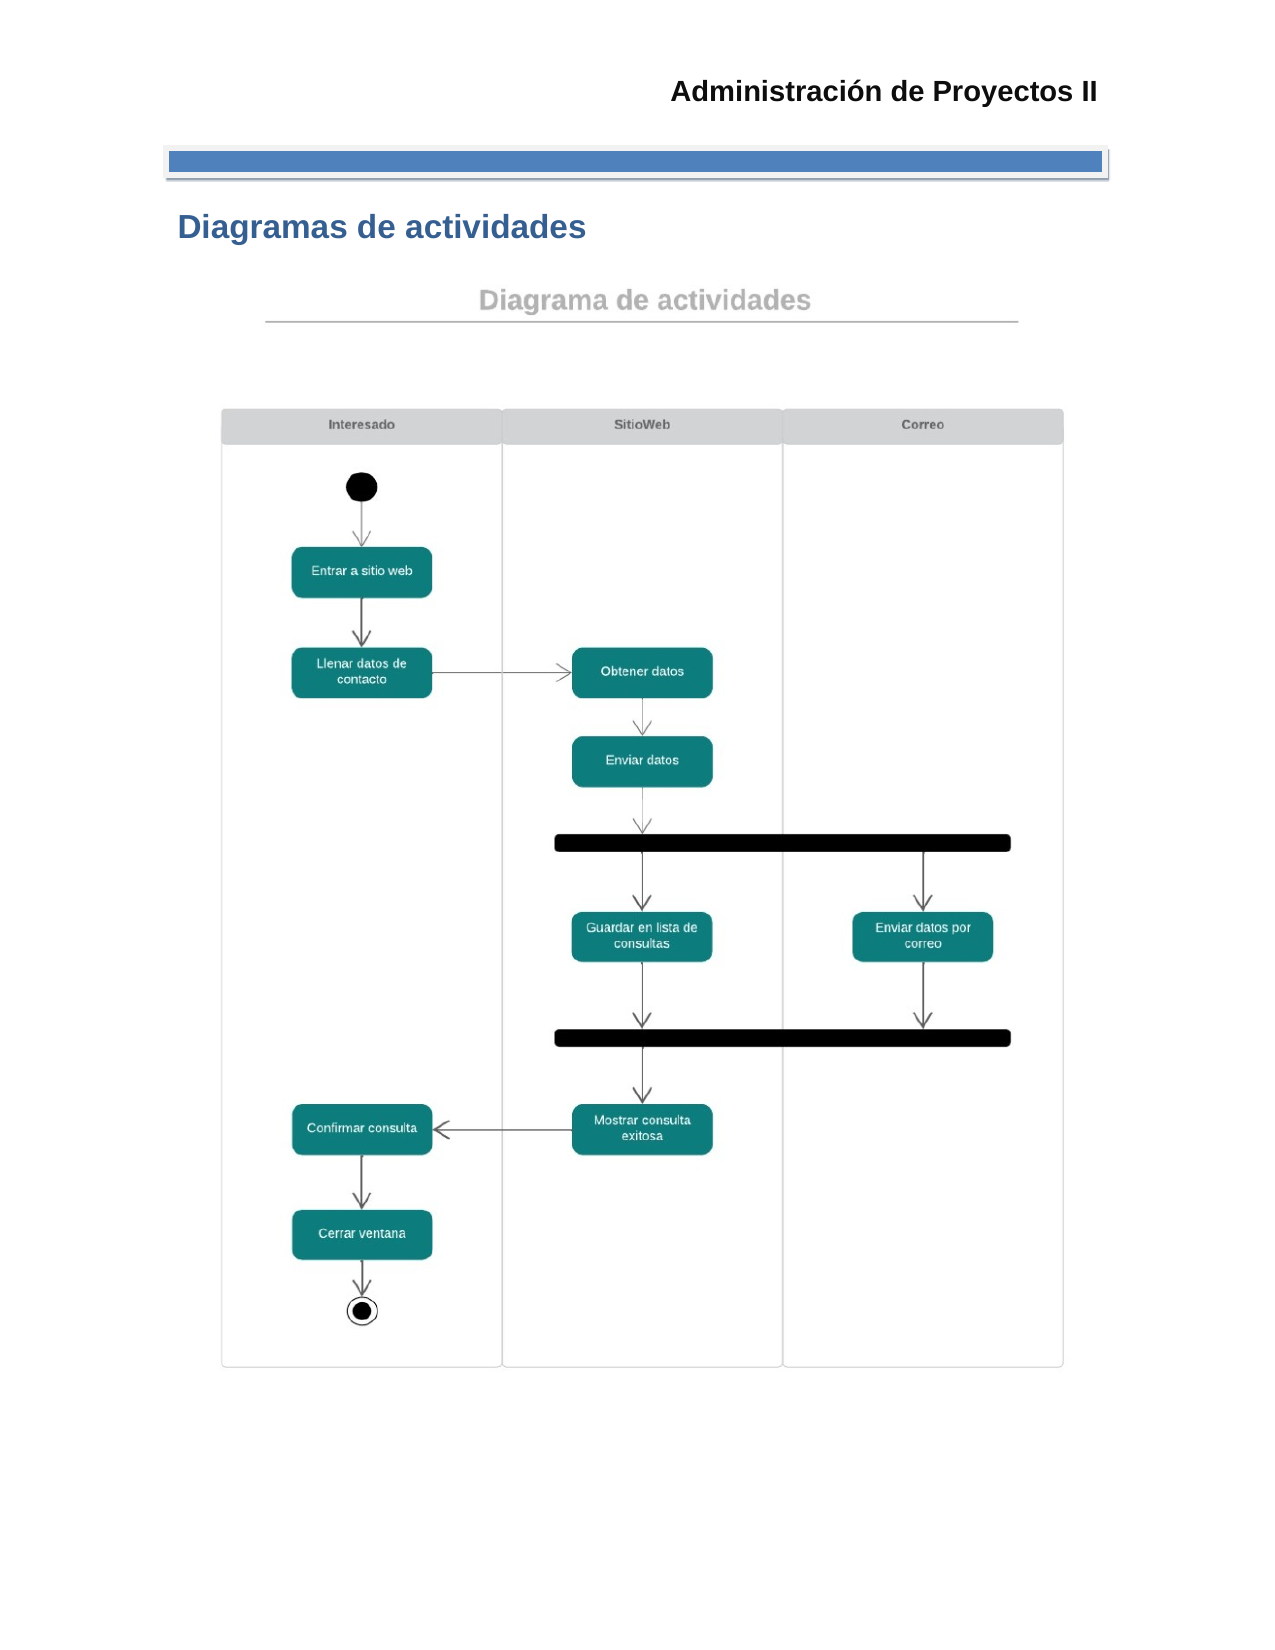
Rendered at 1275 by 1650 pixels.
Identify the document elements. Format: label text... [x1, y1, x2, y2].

text Diagramas de actividades [177, 207, 1098, 249]
picture [177, 249, 1098, 1401]
